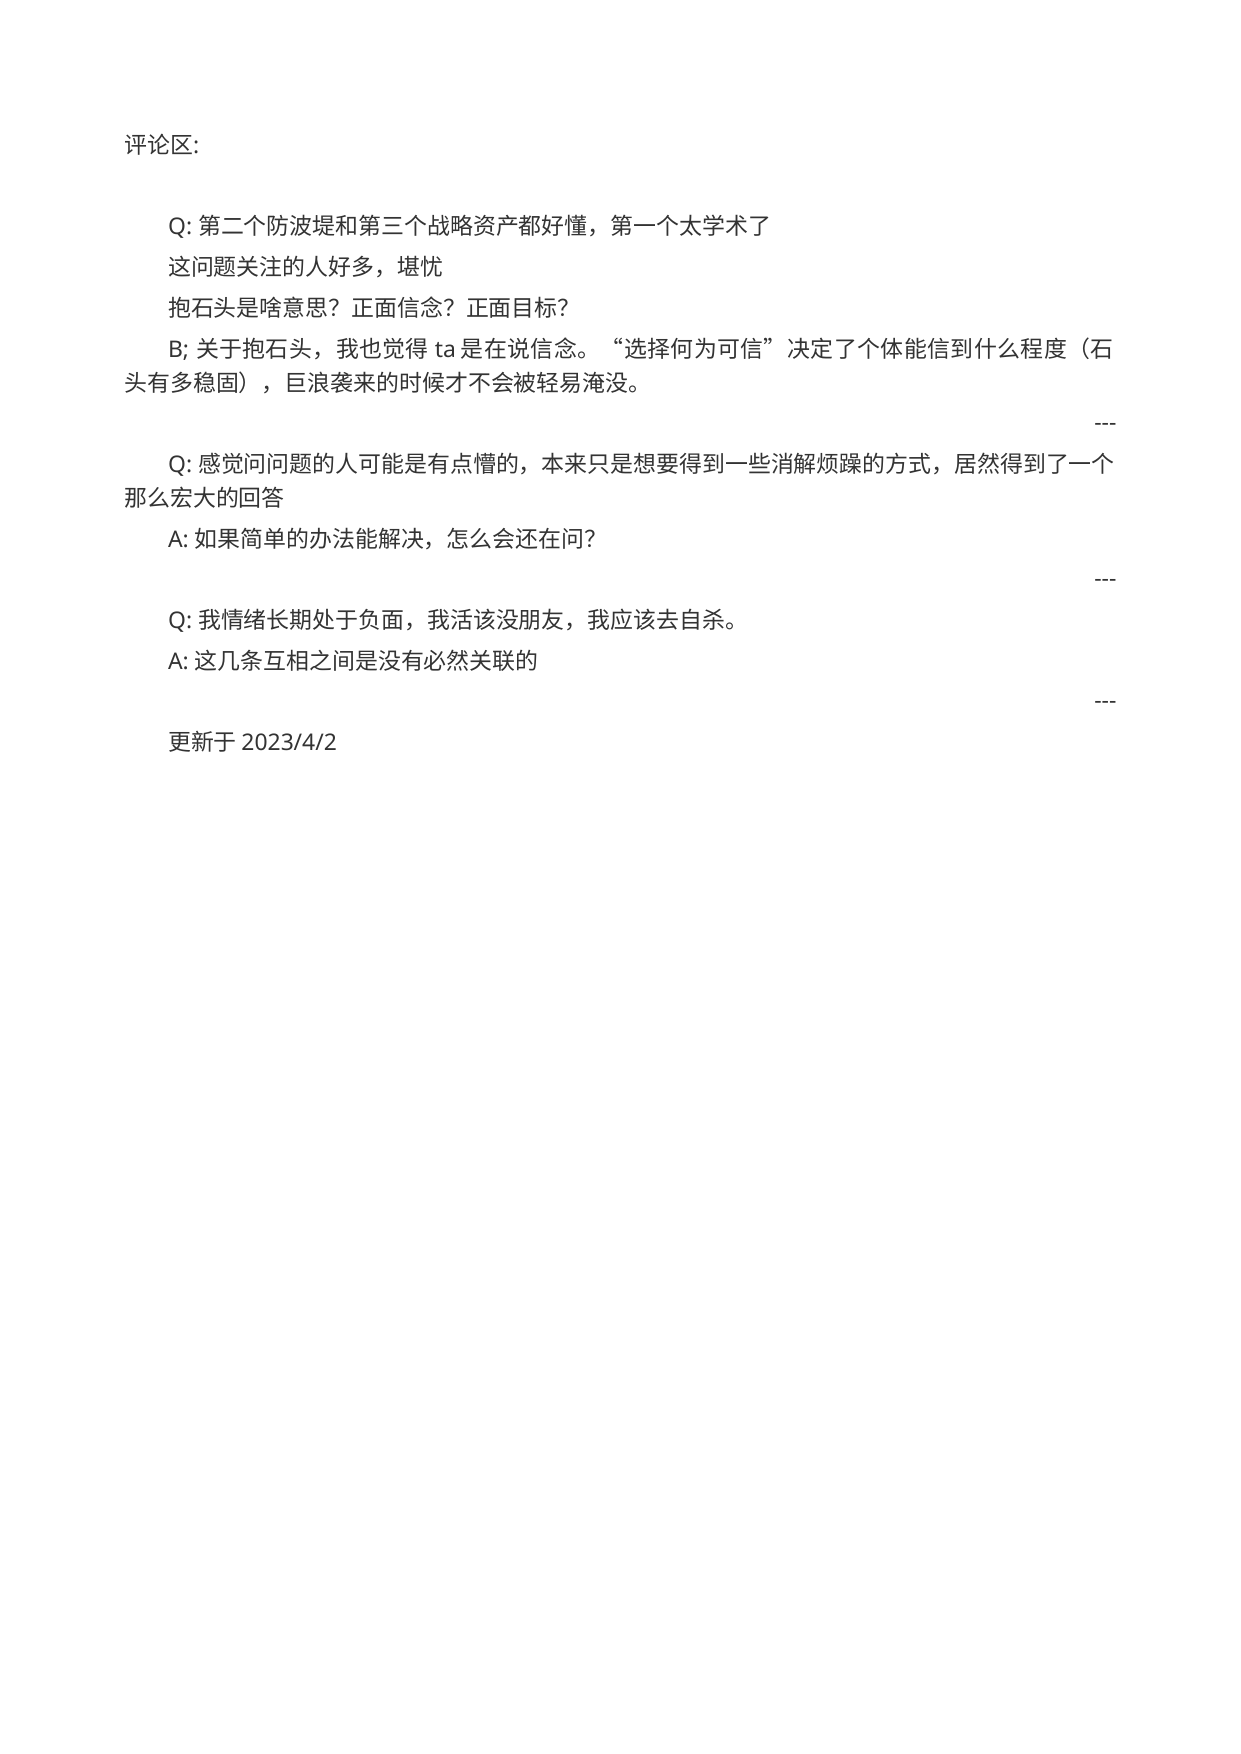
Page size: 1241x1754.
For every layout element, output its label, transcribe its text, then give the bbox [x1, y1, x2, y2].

text Q: 第二个防波堤和第三个战略资产都好懂，第一个太学术了 [124, 208, 1116, 242]
text --- [124, 561, 1116, 595]
text --- [124, 683, 1116, 717]
text 抱石头是啥意思？正面信念？正面目标？ [124, 289, 1116, 323]
text Q: 我情绪长期处于负面，我活该没朋友，我应该去自杀。 [124, 602, 1116, 636]
text A: 如果简单的办法能解决，怎么会还在问？ [124, 520, 1116, 554]
text 这问题关注的人好多，堪忧 [124, 249, 1116, 283]
text 评论区: [124, 126, 1116, 160]
text B; 关于抱石头，我也觉得ta是在说信念。“选择何为可信”决定了个体能信到什么程度（石头有多稳固），巨浪袭来的时候才不会被轻易淹没。 [124, 330, 1116, 398]
text 更新于2023/4/2 [124, 724, 1116, 758]
text Q: 感觉问问题的人可能是有点懵的，本来只是想要得到一些消解烦躁的方式，居然得到了一个那么宏大的回答 [124, 446, 1116, 513]
text A: 这几条互相之间是没有必然关联的 [124, 642, 1116, 676]
text --- [124, 405, 1116, 439]
